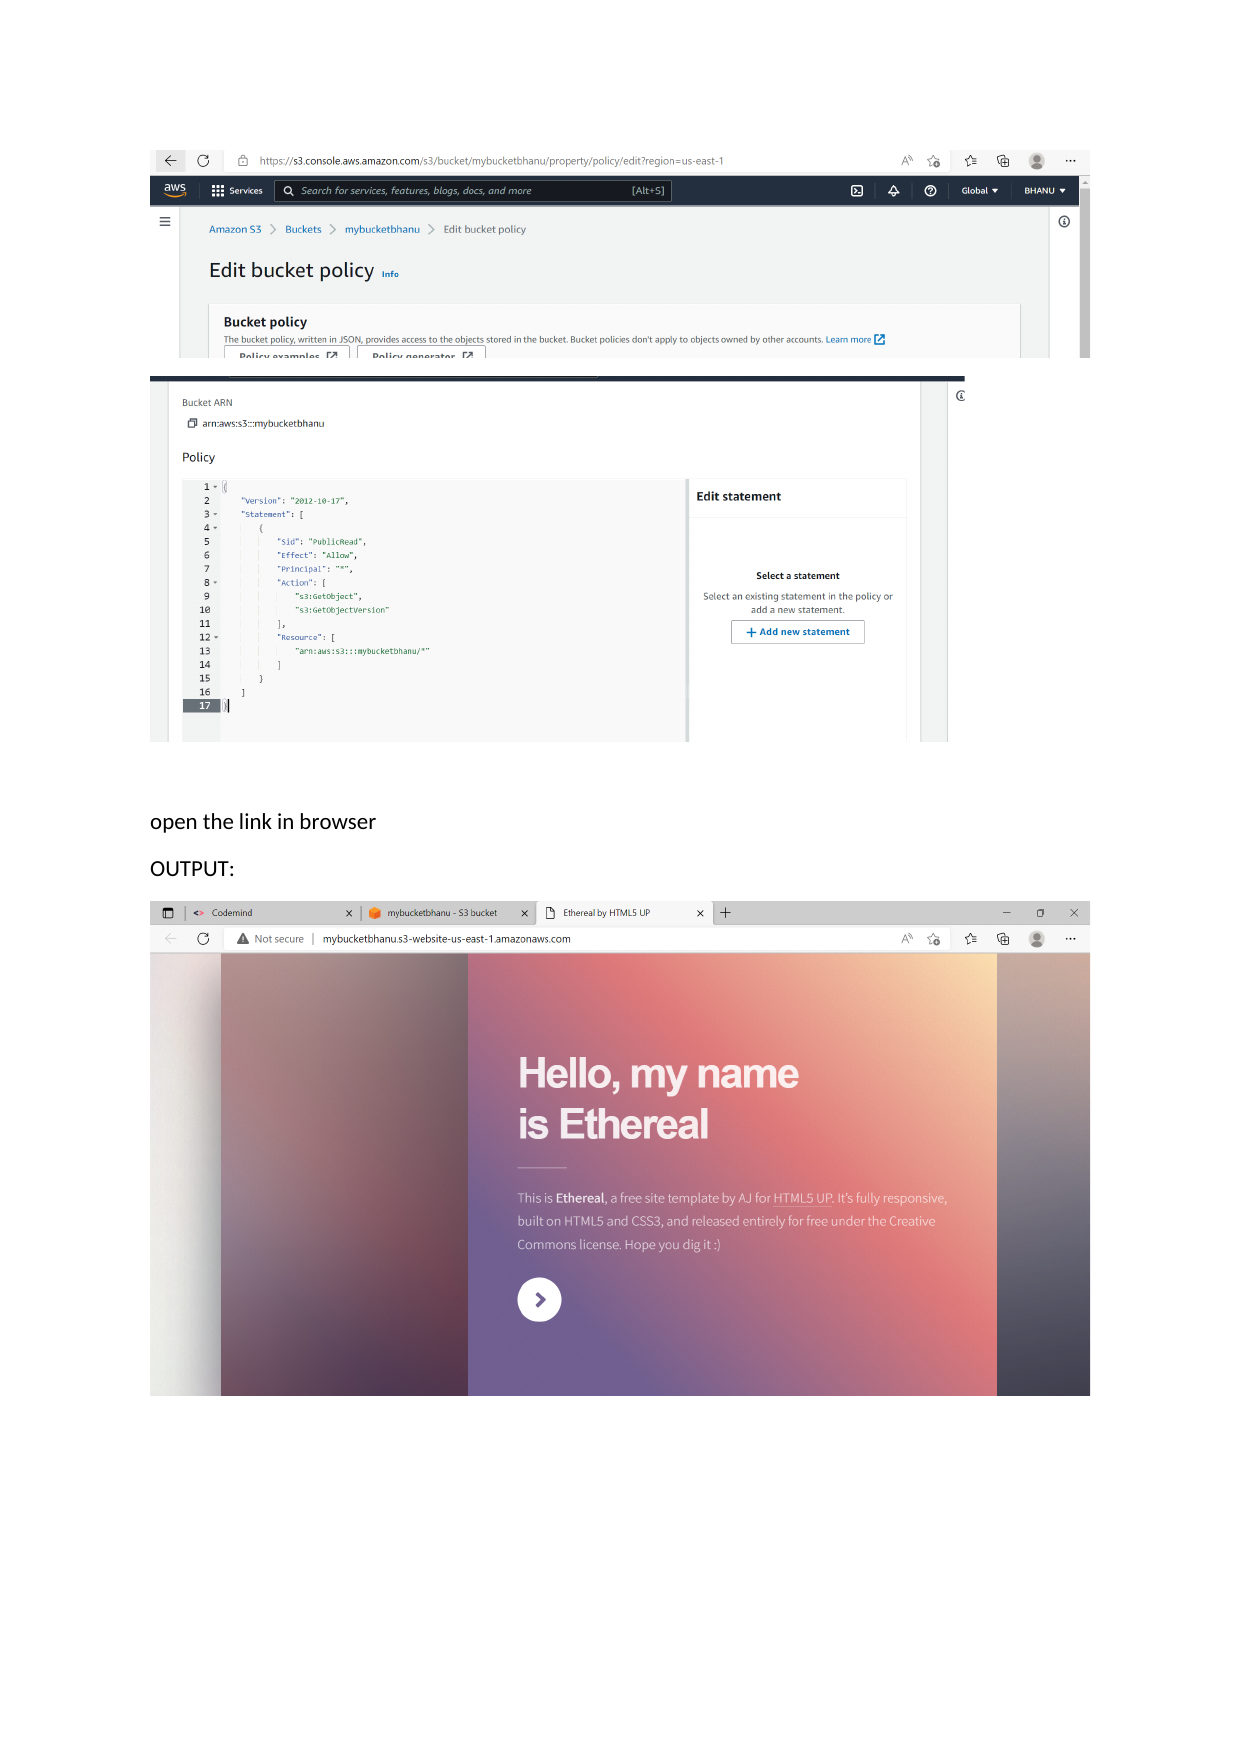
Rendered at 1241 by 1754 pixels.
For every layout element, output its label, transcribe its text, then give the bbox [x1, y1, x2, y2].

picture [150, 150, 1091, 358]
picture [150, 901, 1091, 1396]
picture [150, 376, 965, 742]
text open the link in browser [150, 807, 1090, 835]
text OUTPUT: [150, 854, 1090, 882]
